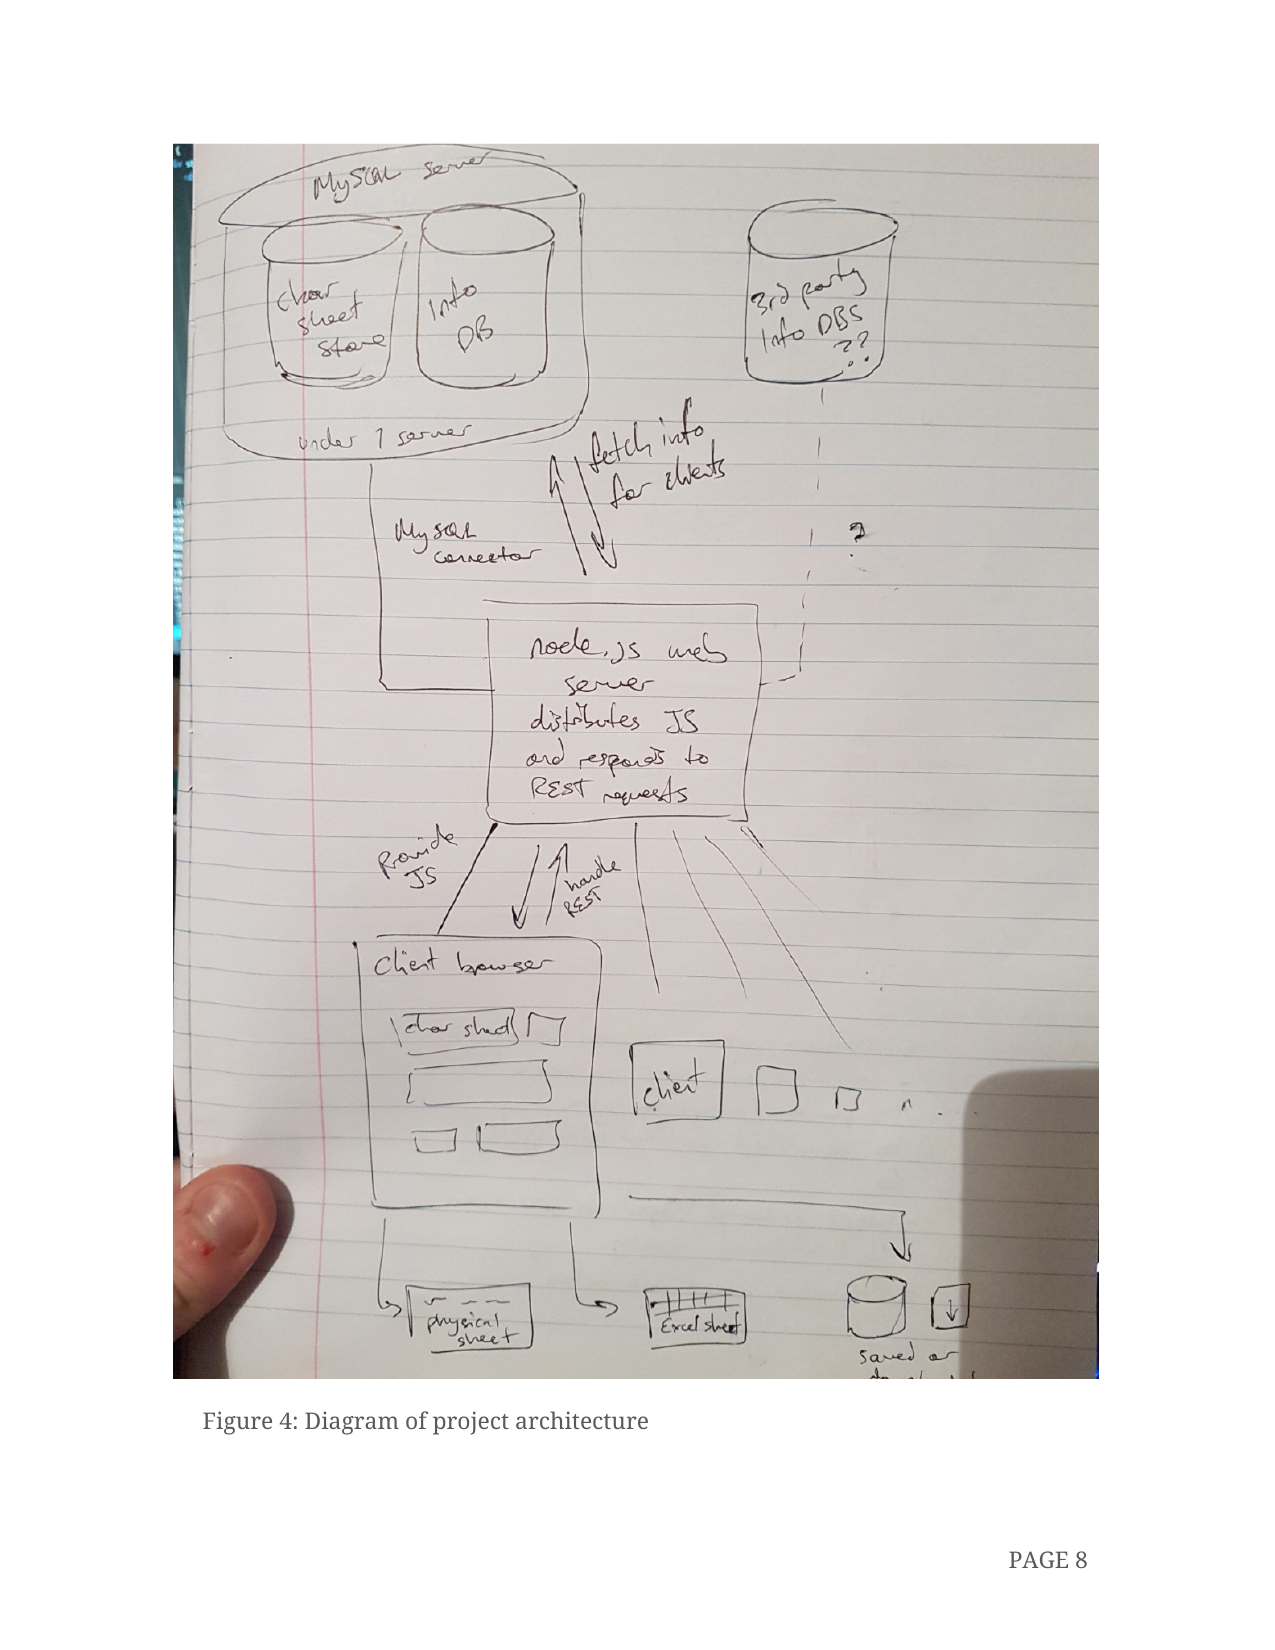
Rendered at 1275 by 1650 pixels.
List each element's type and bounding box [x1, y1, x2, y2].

picture [174, 145, 1099, 1378]
